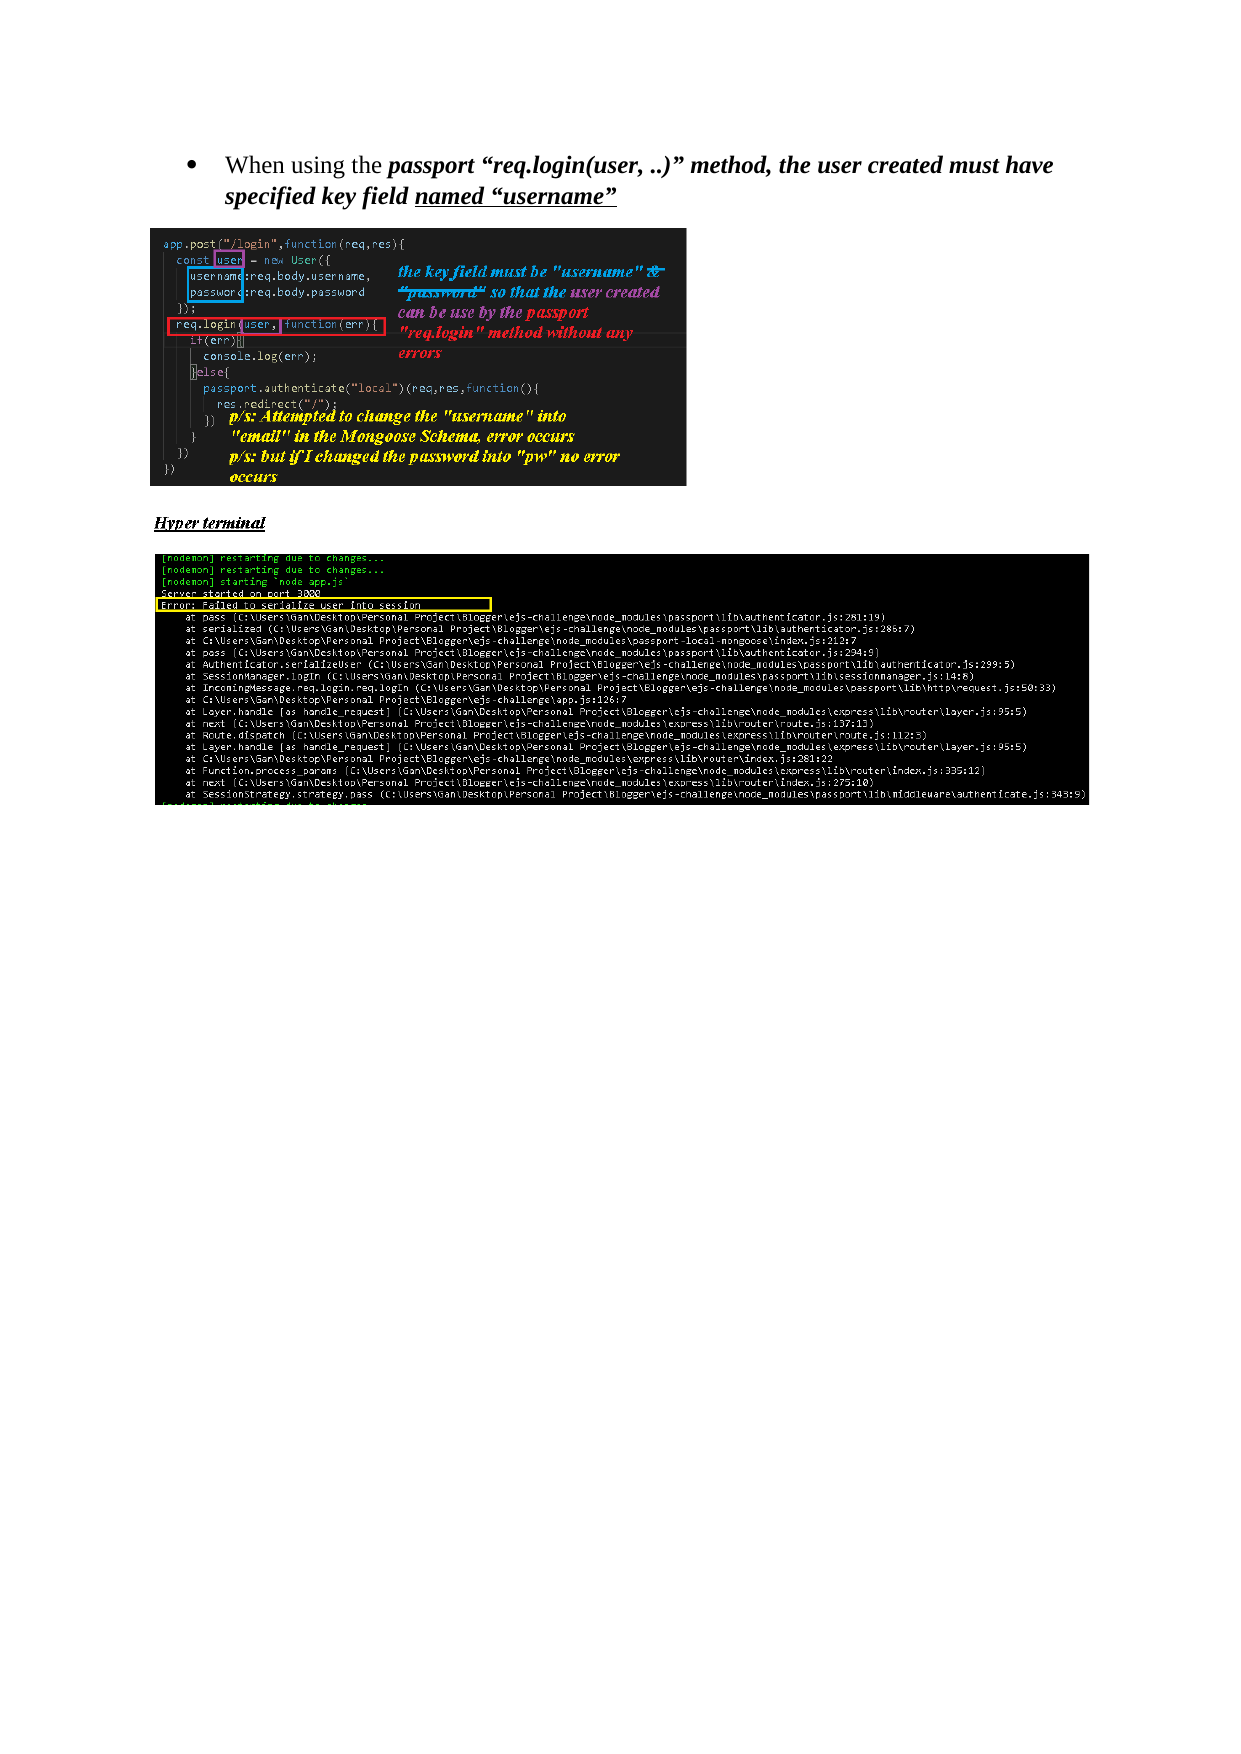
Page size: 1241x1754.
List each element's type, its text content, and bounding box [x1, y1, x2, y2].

list When using the passport “req.login(user, ..)” method, the user created must have specified key field named “username” [187, 150, 1090, 210]
picture [150, 228, 1090, 808]
